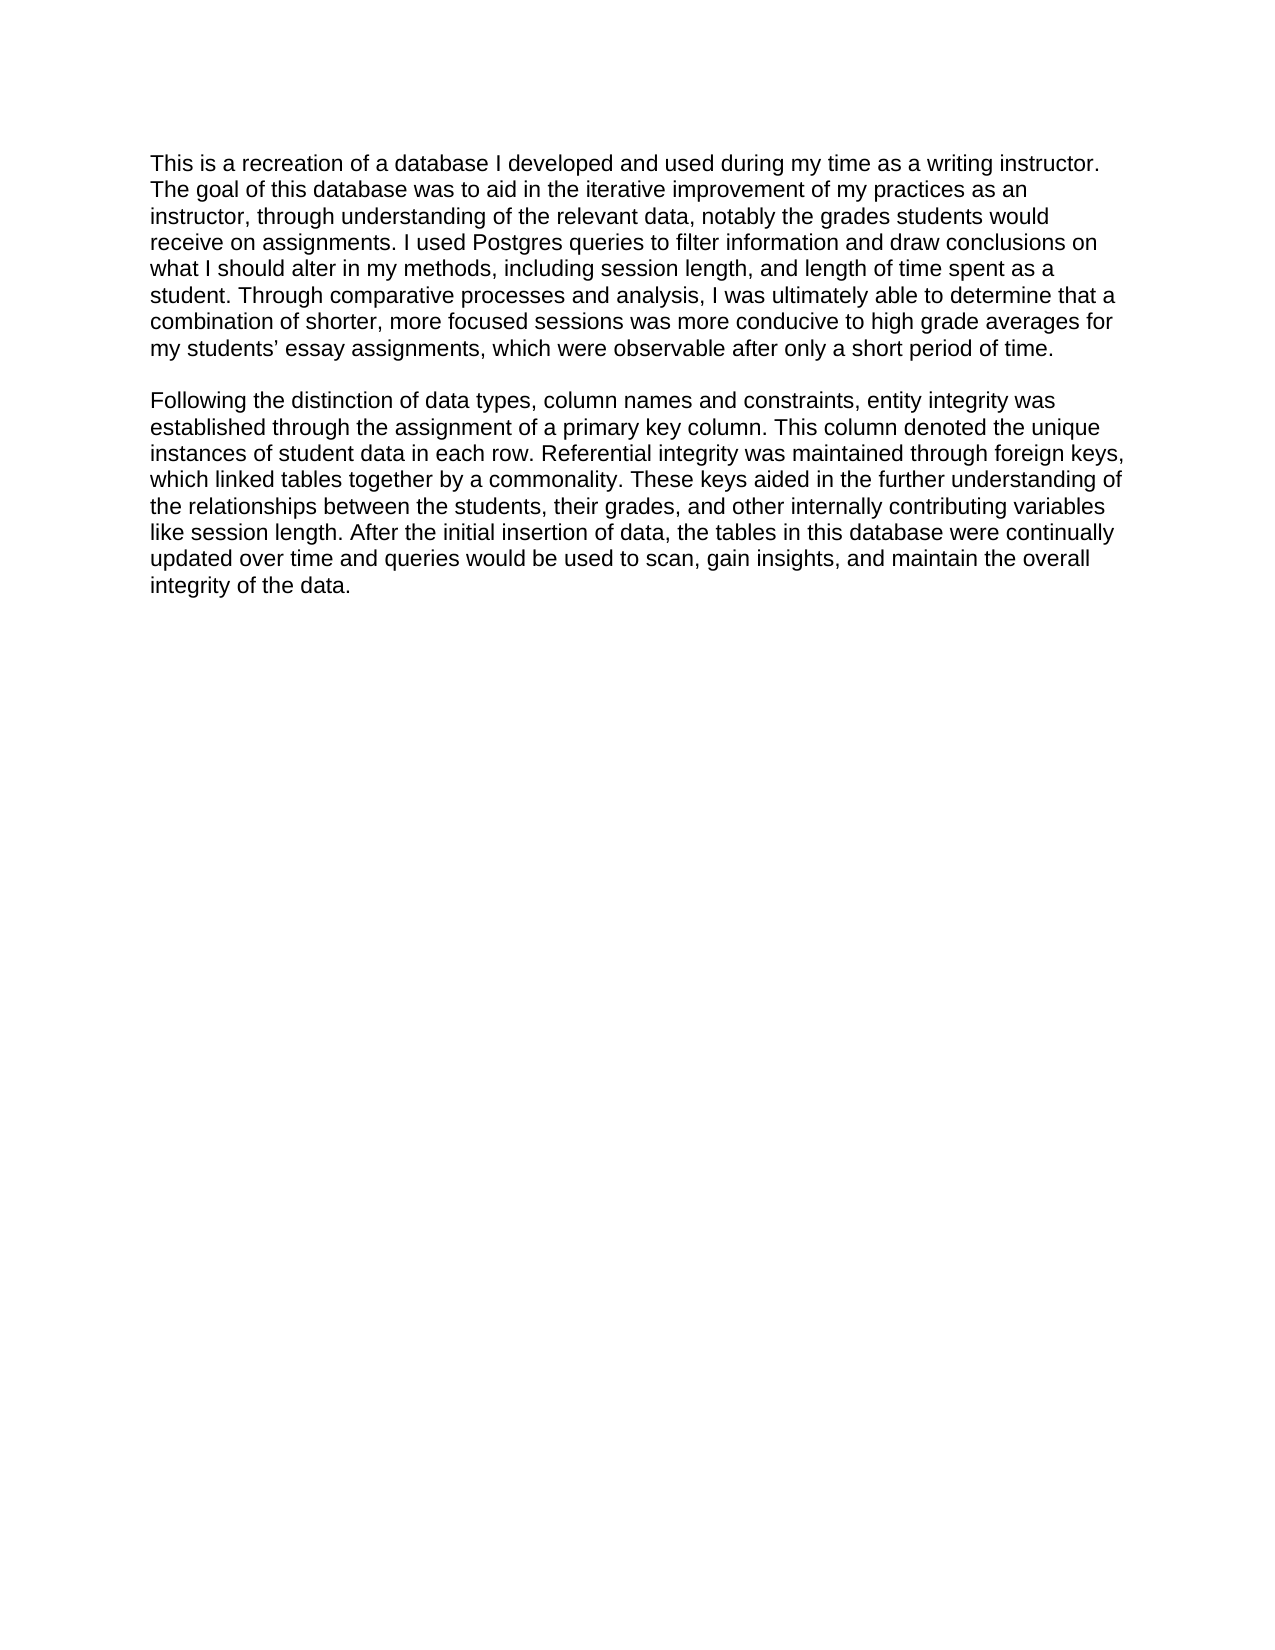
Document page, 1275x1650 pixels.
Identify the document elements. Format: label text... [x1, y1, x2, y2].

text Following the distinction of data types, column names and constraints, entity integrity was established through the assignment of a primary key column. This column denoted the unique instances of student data in each row. Referential integrity was maintained through foreign keys, which linked tables together by a commonality. These keys aided in the further understanding of the relationships between the students, their grades, and other internally contributing variables like session length. After the initial insertion of data, the tables in this database were continually updated over time and queries would be used to scan, gain insights, and maintain the overall integrity of the data. [150, 387, 1125, 598]
text This is a recreation of a database I developed and used during my time as a writing instructor. The goal of this database was to aid in the iterative improvement of my practices as an instructor, through understanding of the relevant data, notably the grades students would receive on assignments. I used Postgres queries to filter information and draw conclusions on what I should alter in my methods, including session length, and length of time spent as a student. Through comparative processes and analysis, I was ultimately able to determine that a combination of shorter, more focused sessions was more conducive to high grade averages for my students’ essay assignments, which were observable after only a short period of time. [150, 150, 1125, 361]
